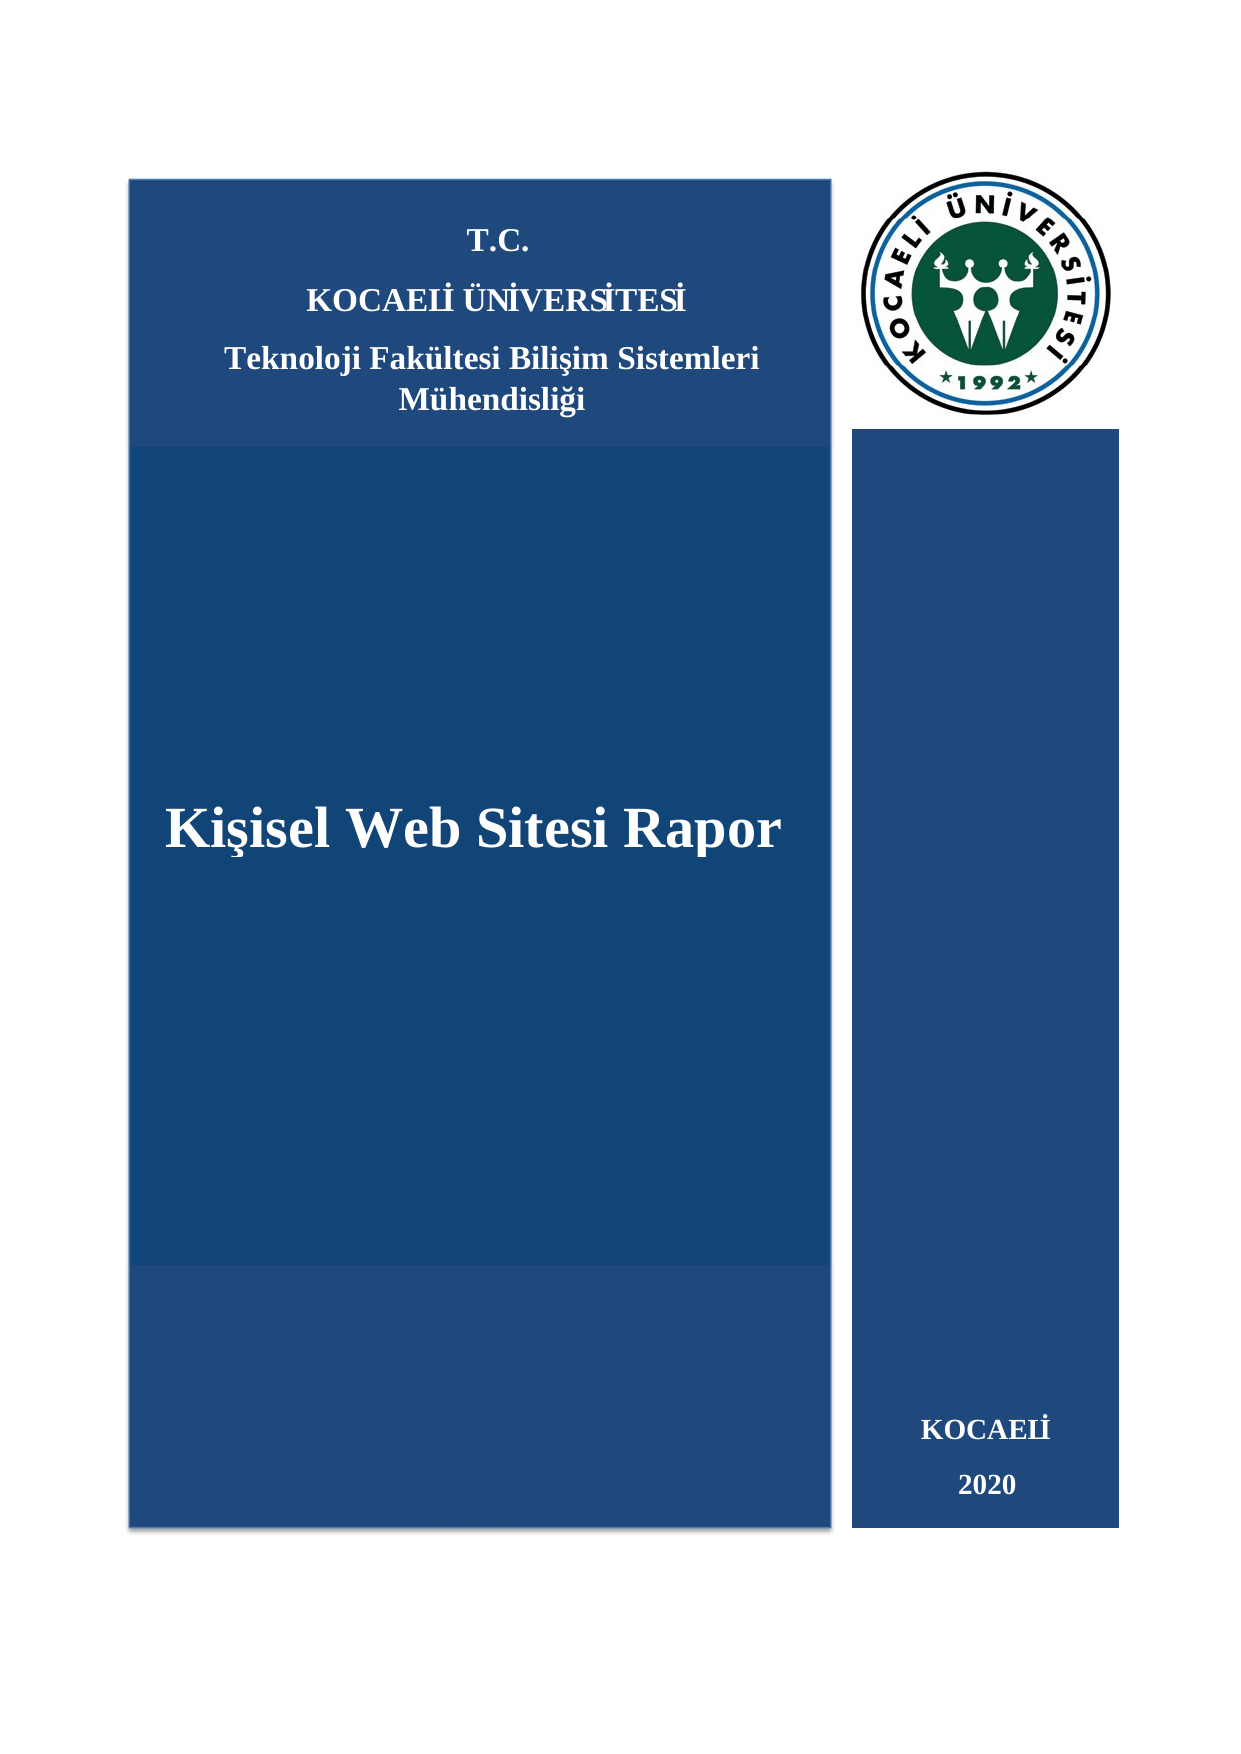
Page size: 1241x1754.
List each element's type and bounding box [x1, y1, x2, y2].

picture [121, 174, 838, 1538]
picture [859, 170, 1111, 415]
